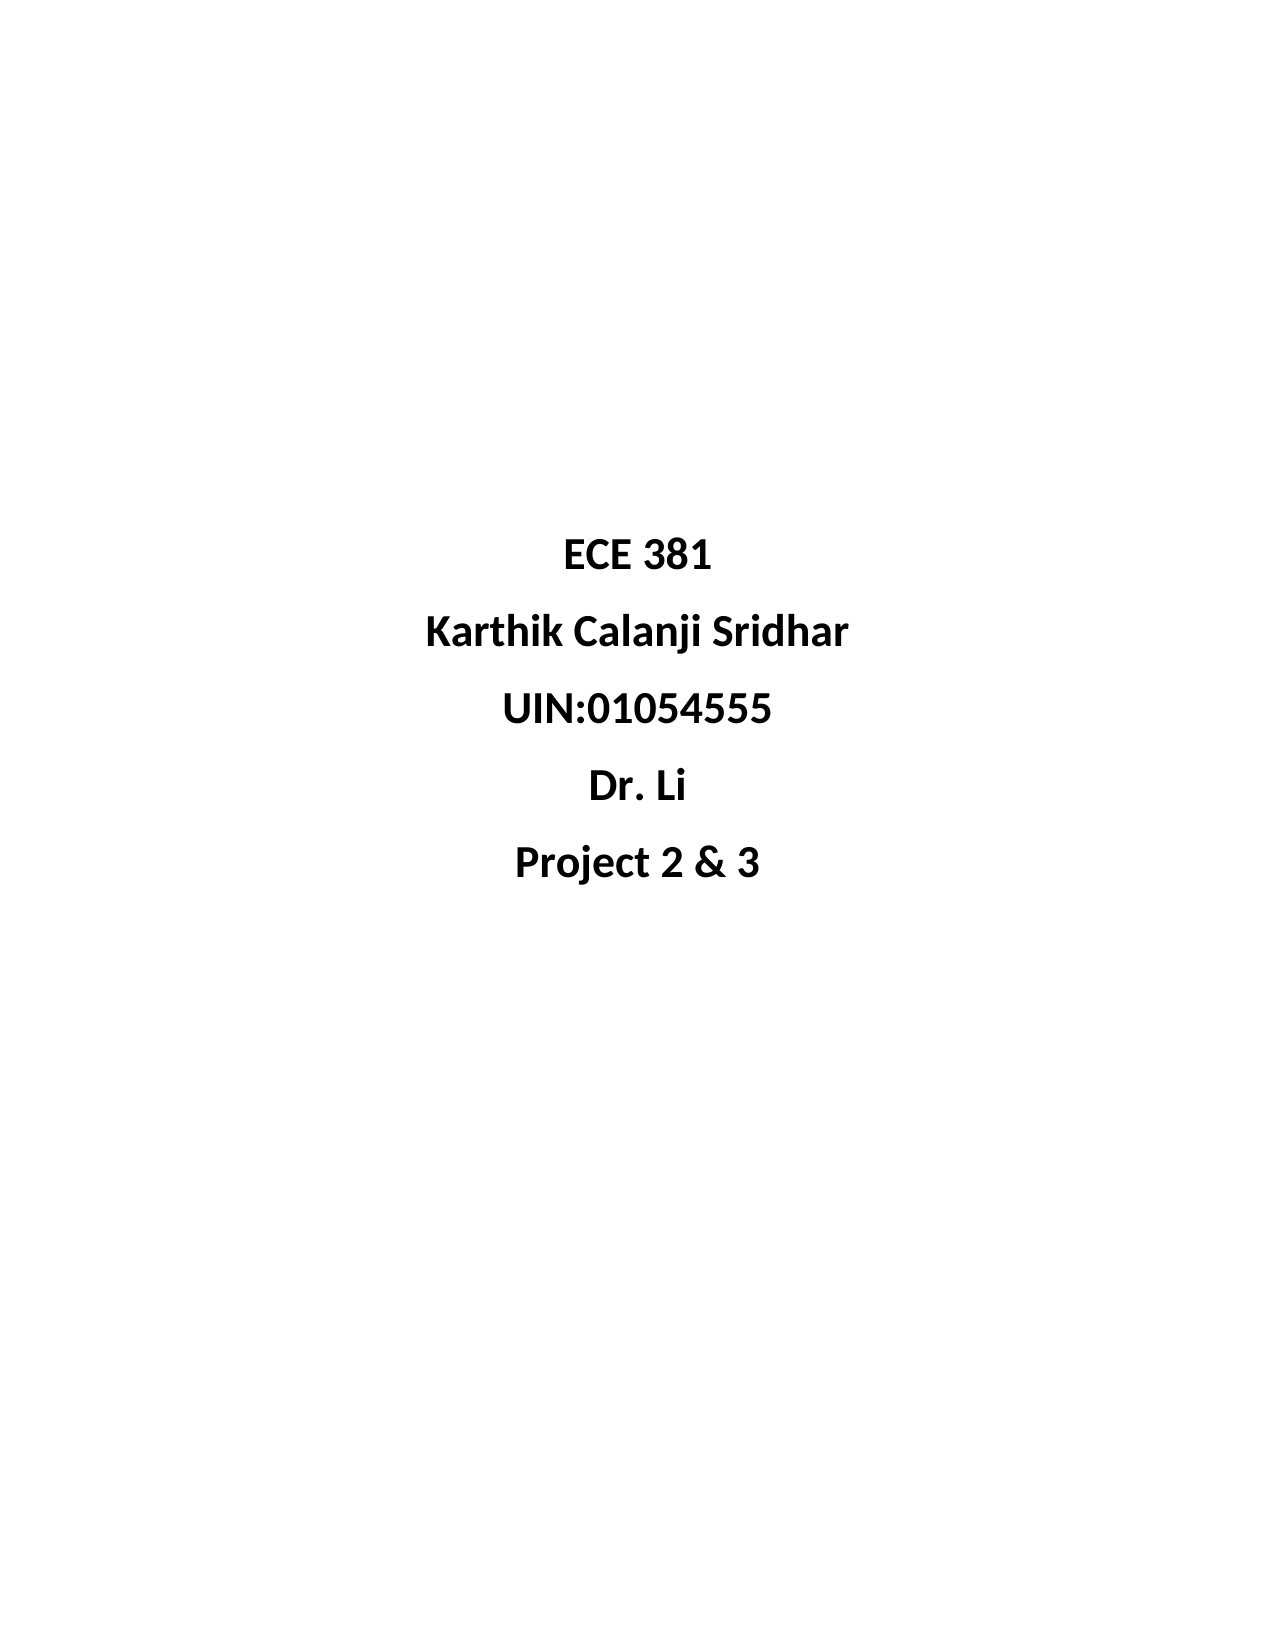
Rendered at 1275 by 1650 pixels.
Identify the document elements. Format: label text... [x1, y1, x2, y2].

text ECE 381 [150, 525, 1125, 581]
text Project 2 & 3 [150, 833, 1125, 889]
text UIN:01054555 [150, 679, 1125, 735]
text Karthik Calanji Sridhar [150, 602, 1125, 658]
text Dr. Li [150, 756, 1125, 812]
